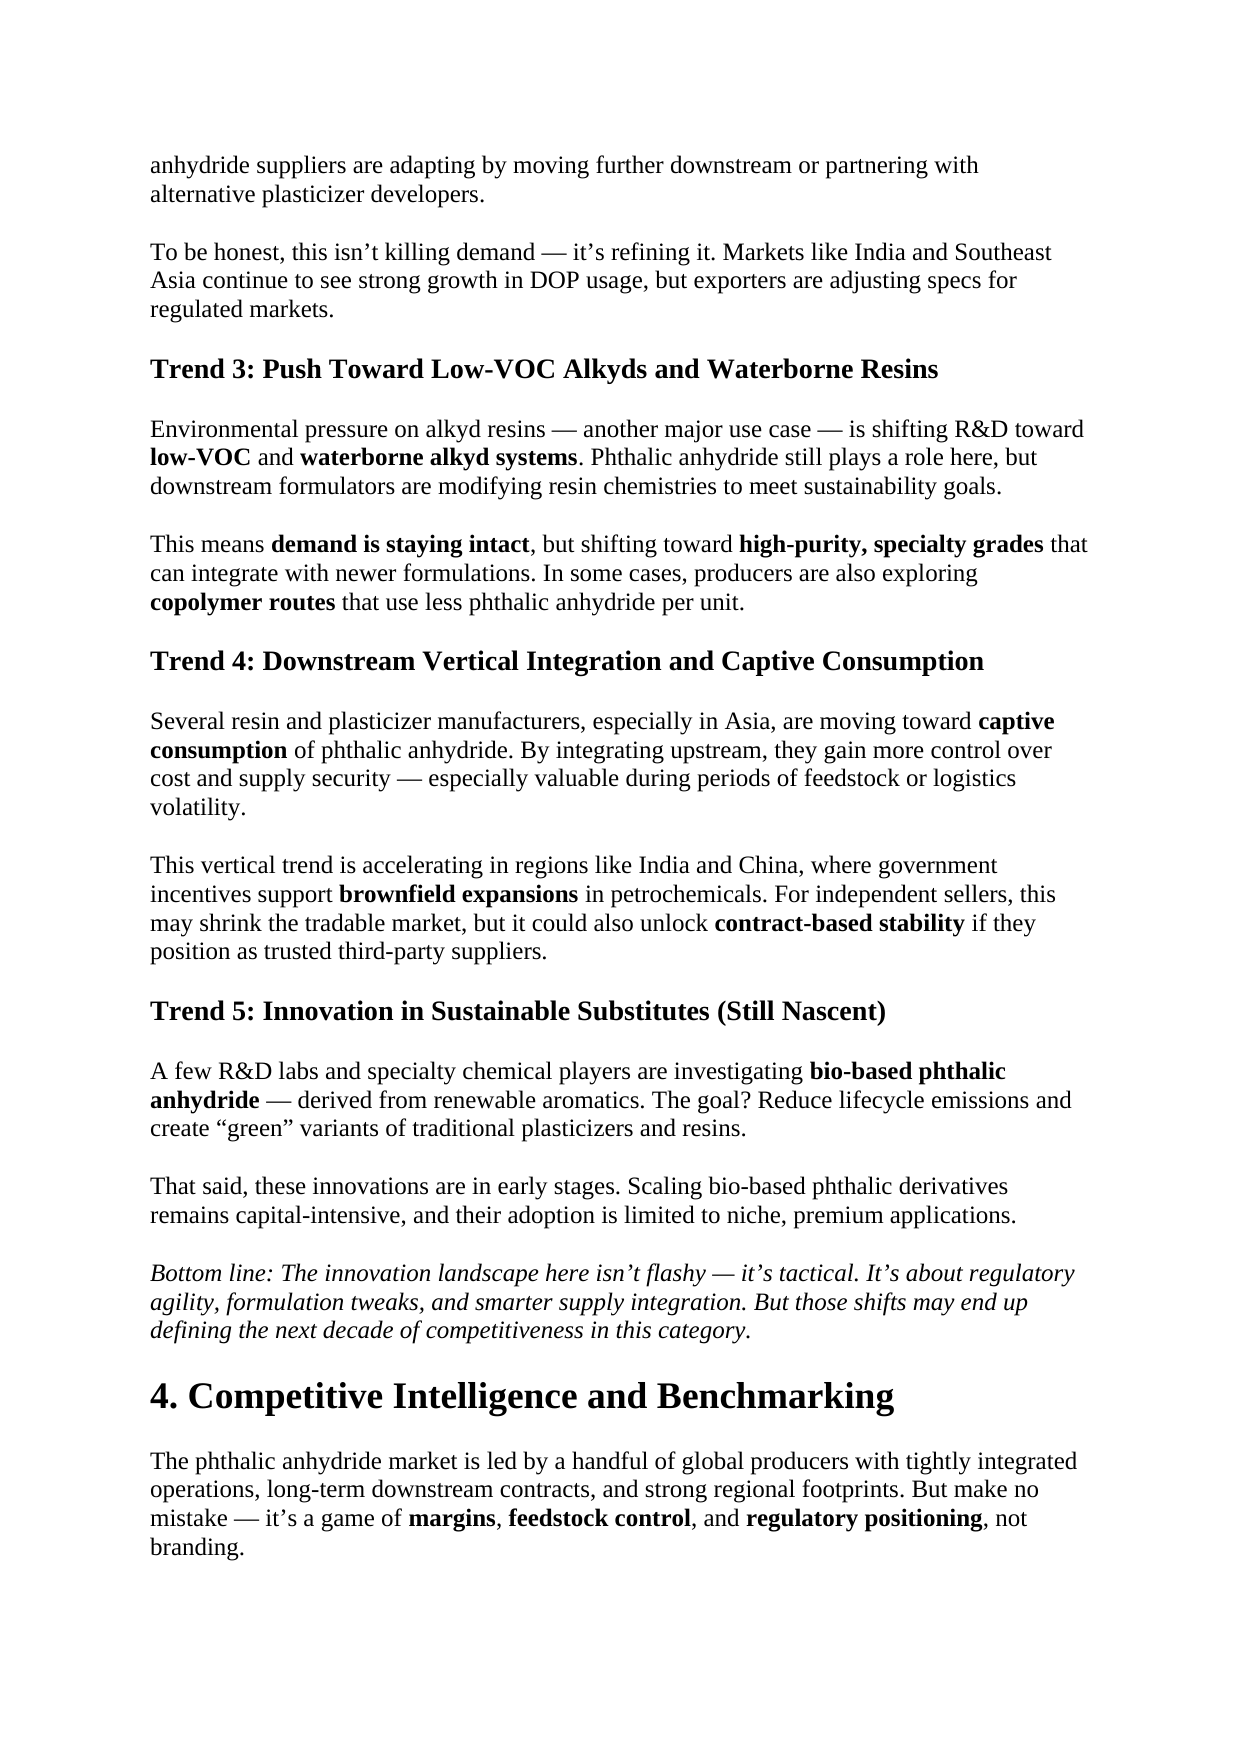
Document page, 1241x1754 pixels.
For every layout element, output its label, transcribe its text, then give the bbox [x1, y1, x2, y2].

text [150, 150, 1090, 207]
text Several resin and plasticizer manufacturers, especially in Asia, are moving toward captive consumption of phthalic anhydride. By integrating upstream, they gain more control over cost and supply security — especially valuable during periods of feedstock or logistics volatility. [150, 706, 1090, 821]
text This means demand is staying intact, but shifting toward high-purity, specialty grades that can integrate with newer formulations. In some cases, producers are also exploring copolymer routes that use less phthalic anhydride per unit. [150, 529, 1090, 615]
text Trend 3: Push Toward Low-VOC Alkyds and Waterborne Resins [150, 352, 1090, 384]
text This vertical trend is accelerating in regions like India and China, where government incentives support brownfield expansions in petrochemicals. For independent sellers, this may shrink the tradable market, but it could also unlock contract-based stability if they position as trusted third-party suppliers. [150, 850, 1090, 965]
text To be honest, this isn’t killing demand — it’s refining it. Markets like India and Southeast Asia continue to see strong growth in DOP usage, but exporters are adjusting specs for regulated markets. [150, 237, 1090, 323]
text The phthalic anhydride market is led by a handful of global producers with tightly integrated operations, long-term downstream contracts, and strong regional footprints. But make no mistake — it’s a game of margins, feedstock control, and regulatory positioning, not branding. [150, 1446, 1090, 1561]
text Trend 5: Innovation in Sustainable Substitutes (Still Nascent) [150, 994, 1090, 1027]
text Trend 4: Downstream Vertical Integration and Captive Consumption [150, 644, 1090, 677]
text Bottom line: The innovation landscape here isn’t flashy — it’s tactical. It’s about regulatory agility, formulation tweaks, and smarter supply integration. But those shifts may end up defining the next decade of competitiveness in this category. [150, 1258, 1090, 1344]
text That said, these innovations are in early stages. Scaling bio-based phthalic derivatives remains capital-intensive, and their adoption is limited to niche, premium applications. [150, 1171, 1090, 1229]
text 4. Competitive Intelligence and Benchmarking [150, 1373, 1090, 1417]
text A few R&D labs and specialty chemical players are investigating bio-based phthalic anhydride — derived from renewable aromatics. The goal? Reduce lifecycle emissions and create “green” variants of traditional plasticizers and resins. [150, 1056, 1090, 1142]
text Environmental pressure on alkyd resins — another major use case — is shifting R&D toward low-VOC and waterborne alkyd systems. Phthalic anhydride still plays a role here, but downstream formulators are modifying resin chemistries to meet sustainability goals. [150, 414, 1090, 500]
